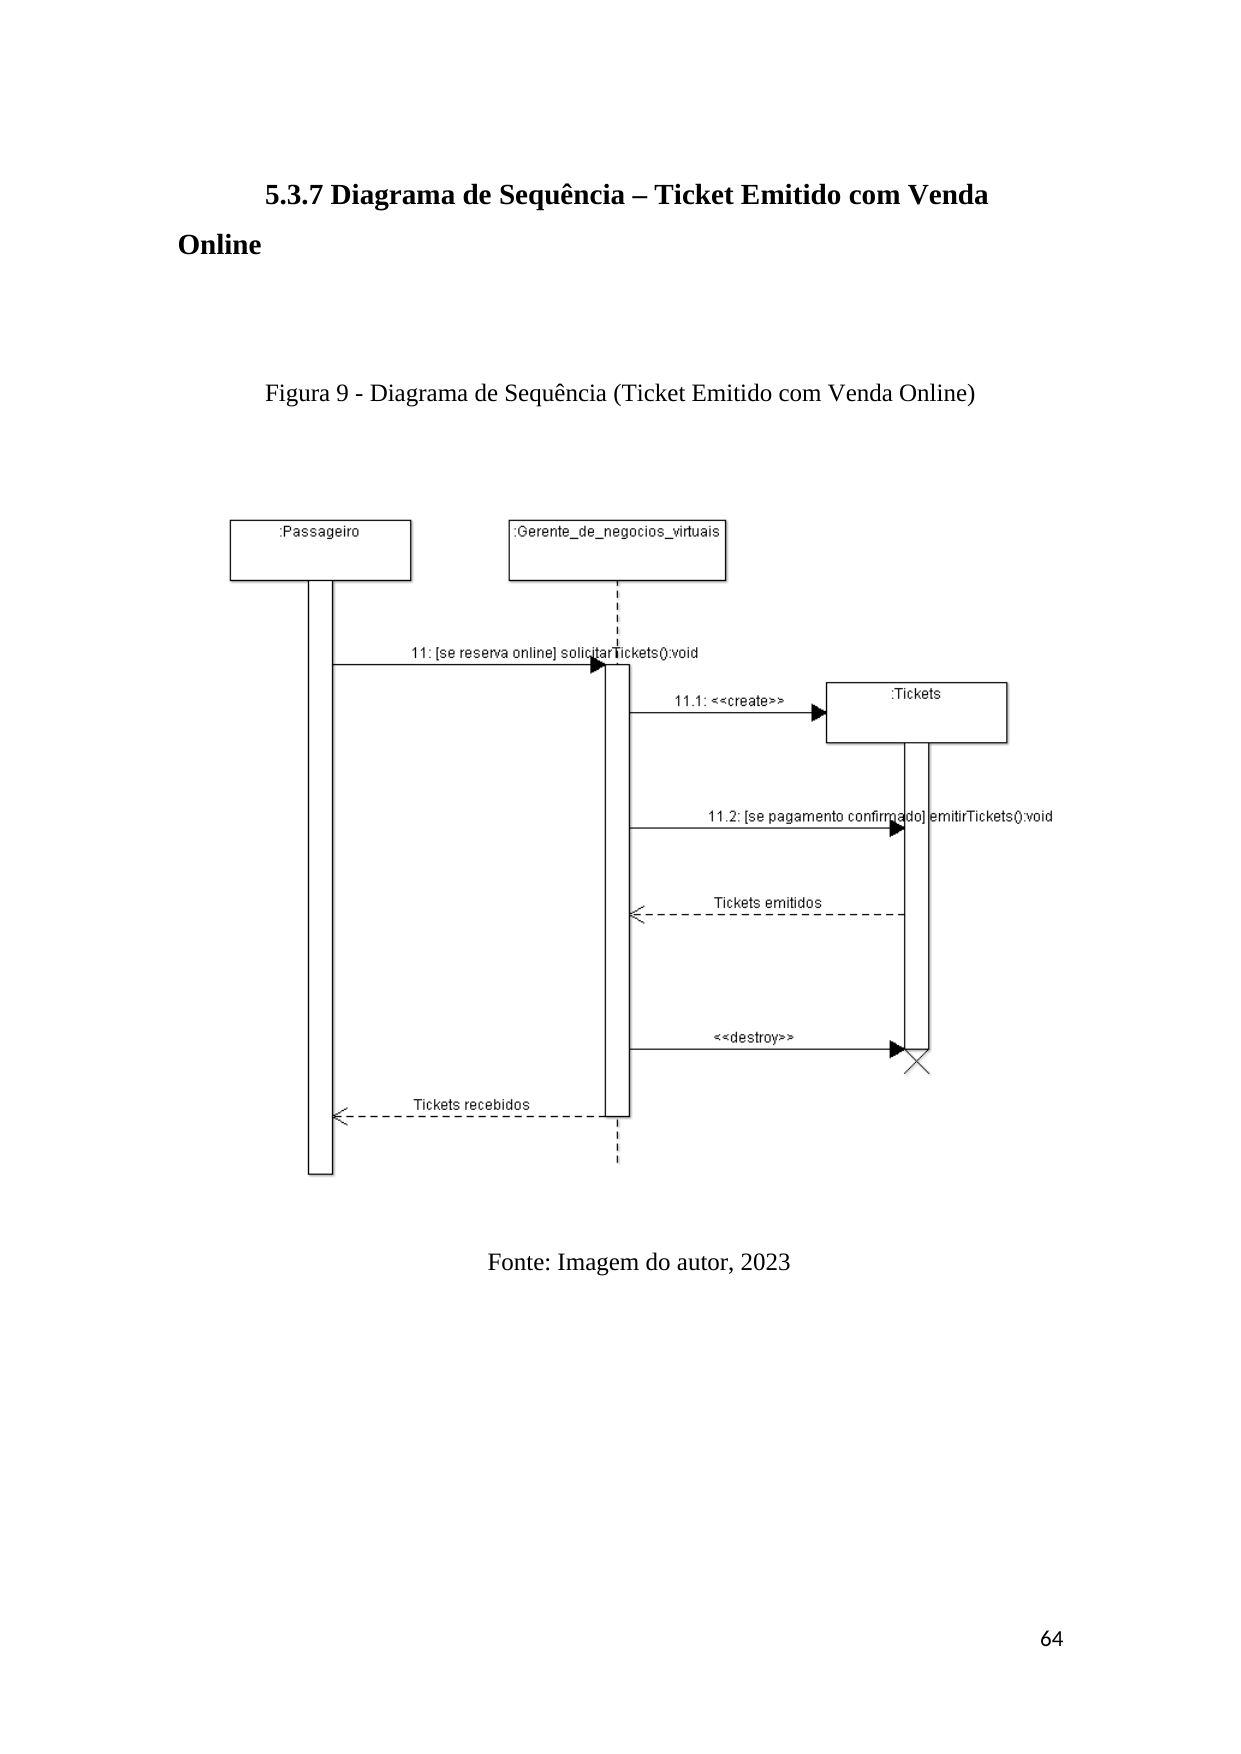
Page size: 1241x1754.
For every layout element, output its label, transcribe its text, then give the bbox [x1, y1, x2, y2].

text Figura 9 - Diagrama de Sequência (Ticket Emitido com Venda Online) [177, 378, 1063, 407]
list Fonte: Imagem do autor, 2023 [215, 1247, 1063, 1276]
text 5.3.7 Diagrama de Sequência – Ticket Emitido com Venda Online [177, 177, 1063, 261]
picture [177, 473, 1063, 1229]
